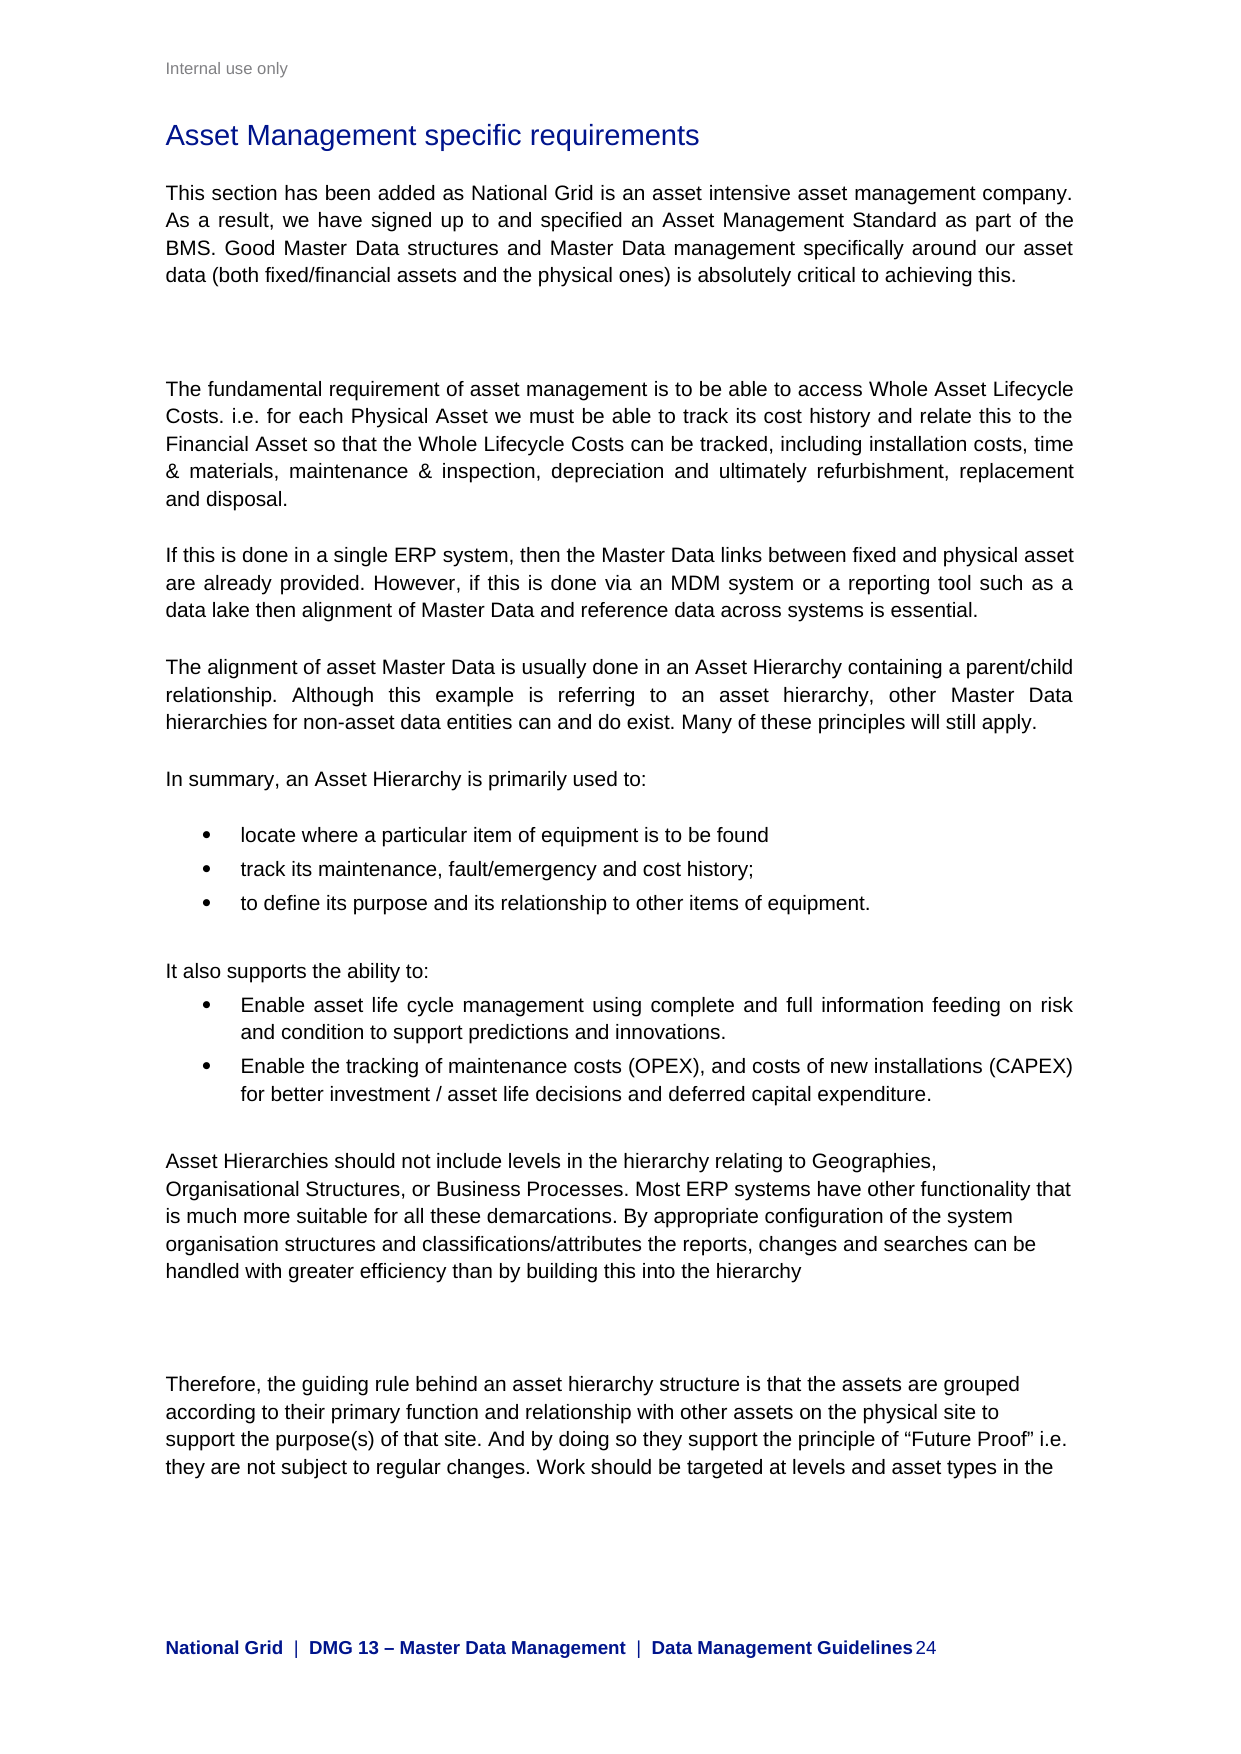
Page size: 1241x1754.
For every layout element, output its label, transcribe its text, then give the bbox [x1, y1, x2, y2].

text It also supports the ability to: [165, 959, 1075, 983]
text Asset Hierarchies should not include levels in the hierarchy relating to Geographies, Organisational Structures, or Business Processes. Most ERP systems have other functionality that is much more suitable for all these demarcations. By appropriate configuration of the system organisation structures and classifications/attributes the reports, changes and searches can be handled with greater efficiency than by building this into the hierarchy [165, 1149, 1075, 1283]
list locate where a particular item of equipment is to be found [203, 823, 1075, 847]
text If this is done in a single ERP system, then the Master Data links between fixed and physical asset are already provided. However, if this is done via an MDM system or a reporting tool such as a data lake then alignment of Master Data and reference data across systems is essential. [165, 543, 1075, 622]
list Enable the tracking of maintenance costs (OPEX), and costs of new installations (CAPEX) for better investment / asset life decisions and deferred capital expenditure. [203, 1054, 1075, 1105]
text In summary, an Asset Hierarchy is primarily used to: [165, 767, 1075, 791]
list Enable asset life cycle management using complete and full information feeding on risk and condition to support predictions and innovations. [203, 992, 1075, 1044]
list to define its purpose and its relationship to other items of equipment. [203, 891, 1075, 915]
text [165, 1372, 1075, 1479]
list track its maintenance, fault/emergency and cost history; [203, 857, 1075, 881]
subtitle Asset Management specific requirements [165, 118, 1075, 152]
text This section has been added as National Grid is an asset intensive asset management company. As a result, we have signed up to and specified an Asset Management Standard as part of the BMS. Good Master Data structures and Master Data management specifically around our asset data (both fixed/financial assets and the physical ones) is absolutely critical to achieving this. [165, 181, 1075, 287]
text The fundamental requirement of asset management is to be able to access Whole Asset Lifecycle Costs. i.e. for each Physical Asset we must be able to track its cost history and relate this to the Financial Asset so that the Whole Lifecycle Costs can be tracked, including installation costs, time & materials, maintenance & inspection, depreciation and ultimately refurbishment, replacement and disposal. [165, 377, 1075, 511]
text The alignment of asset Master Data is usually done in an Asset Hierarchy containing a parent/child relationship. Although this example is referring to an asset hierarchy, other Master Data hierarchies for non-asset data entities can and do exist. Many of these principles will still apply. [165, 655, 1075, 734]
